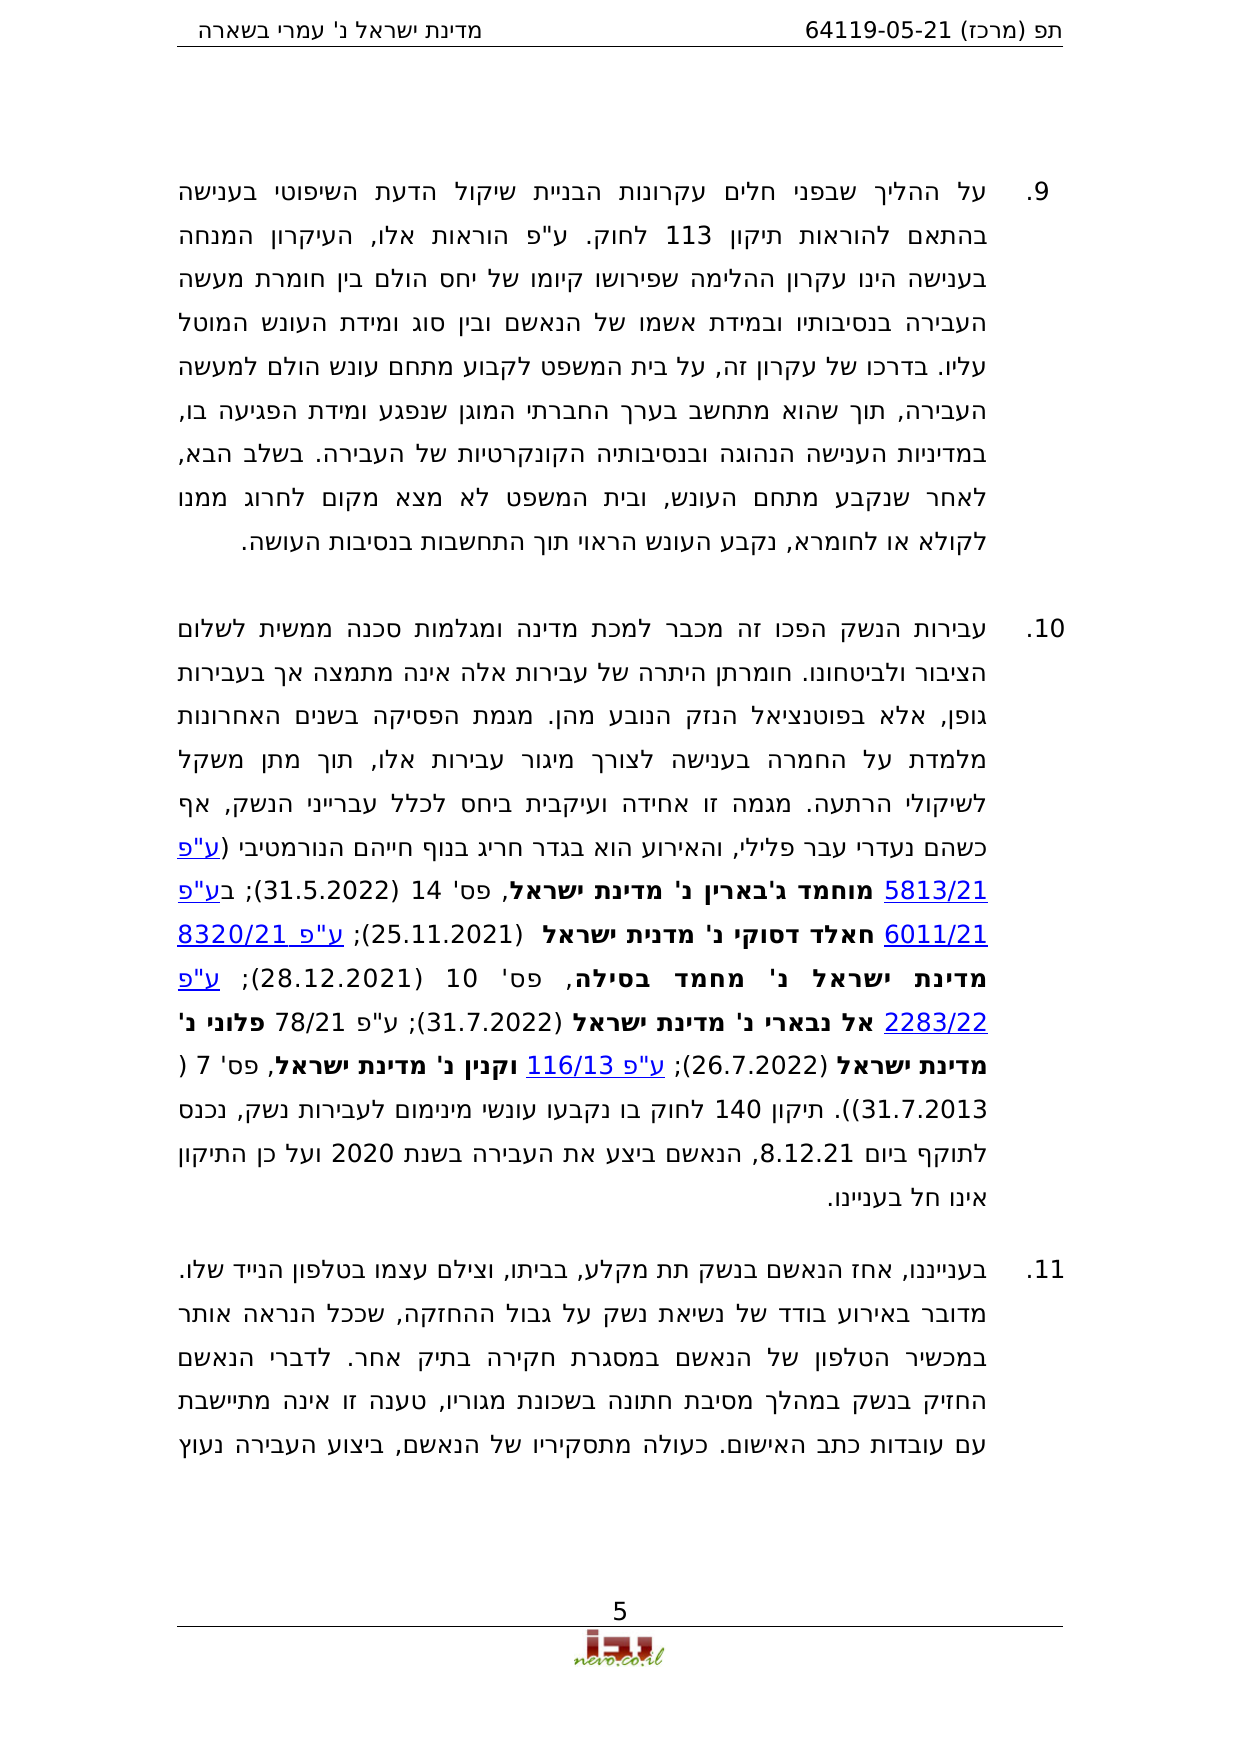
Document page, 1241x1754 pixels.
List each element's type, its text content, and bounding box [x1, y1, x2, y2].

list עבירות הנשק הפכו זה מכבר למכת מדינה ומגלמות סכנה ממשית לשלום הציבור ולביטחונו. חומרתן היתרה של עבירות אלה אינה מתמצה אך בעבירות גופן, אלא בפוטנציאל הנזק הנובע מהן. מגמת הפסיקה בשנים האחרונות מלמדת על החמרה בענישה לצורך מיגור עבירות אלו, תוך מתן משקל לשיקולי הרתעה. מגמה זו אחידה ועיקבית ביחס לכלל עברייני הנשק, אף כשהם נעדרי עבר פלילי, והאירוע הוא בגדר חריג בנוף חייהם הנורמטיבי (ע"פ 5813/21 מוחמד ג'בארין נ' מדינת ישראל, פס' 14 (31.5.2022); בע"פ 6011/21 חאלד דסוקי נ' מדנית ישראל (25.11.2021); ע"פ 8320/21 מדינת ישראל נ' מחמד בסילה, פס' 10 (28.12.2021); ע"פ 2283/22 אל נבארי נ' מדינת ישראל (31.7.2022); ע"פ 78/21 פלוני נ' מדינת ישראל (26.7.2022); ע"פ 116/13 וקנין נ' מדינת ישראל, פס' 7 (31.7.2013)). תיקון 140 לחוק בו נקבעו עונשי מינימום לעבירות נשק, נכנס לתוקף ביום 8.12.21, הנאשם ביצע את העבירה בשנת 2020 ועל כן התיקון אינו חל בעניינו. [177, 614, 1026, 1212]
picture [574, 1629, 666, 1667]
list על ההליך שבפני חלים עקרונות הבניית שיקול הדעת השיפוטי בענישה בהתאם להוראות תיקון 113 לחוק. ע"פ הוראות אלו, העיקרון המנחה בענישה הינו עקרון ההלימה שפירושו קיומו של יחס הולם בין חומרת מעשה העבירה בנסיבותיו ובמידת אשמו של הנאשם ובין סוג ומידת העונש המוטל עליו. בדרכו של עקרון זה, על בית המשפט לקבוע מתחם עונש הולם למעשה העבירה, תוך שהוא מתחשב בערך החברתי המוגן שנפגע ומידת הפגיעה בו, במדיניות הענישה הנהוגה ובנסיבותיה הקונקרטיות של העבירה. בשלב הבא, לאחר שנקבע מתחם העונש, ובית המשפט לא מצא מקום לחרוג ממנו לקולא או לחומרא, נקבע העונש הראוי תוך התחשבות בנסיבות העושה. [177, 177, 1026, 556]
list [177, 1255, 1026, 1459]
